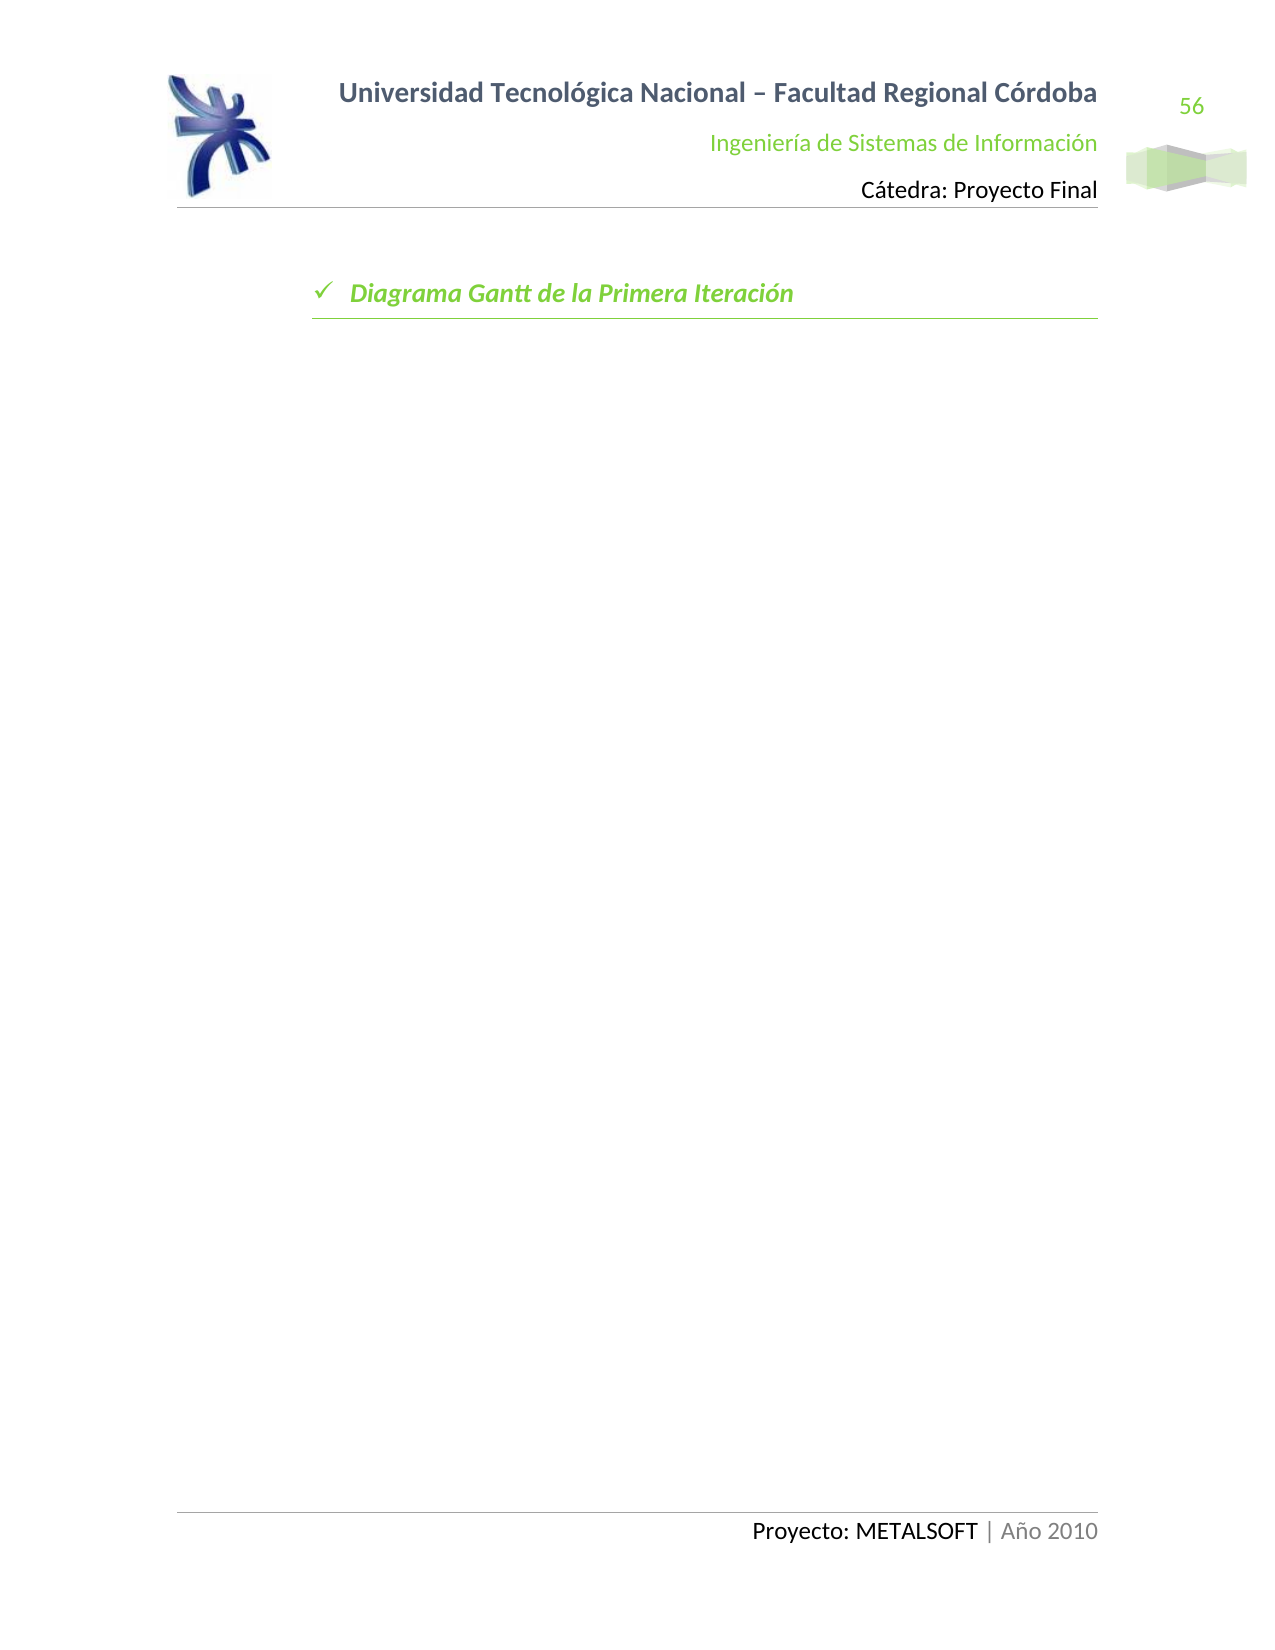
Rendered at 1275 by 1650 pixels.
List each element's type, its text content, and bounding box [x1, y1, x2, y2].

text Diagrama Gantt de la Primera Iteración [312, 277, 1098, 318]
picture [167, 74, 272, 199]
